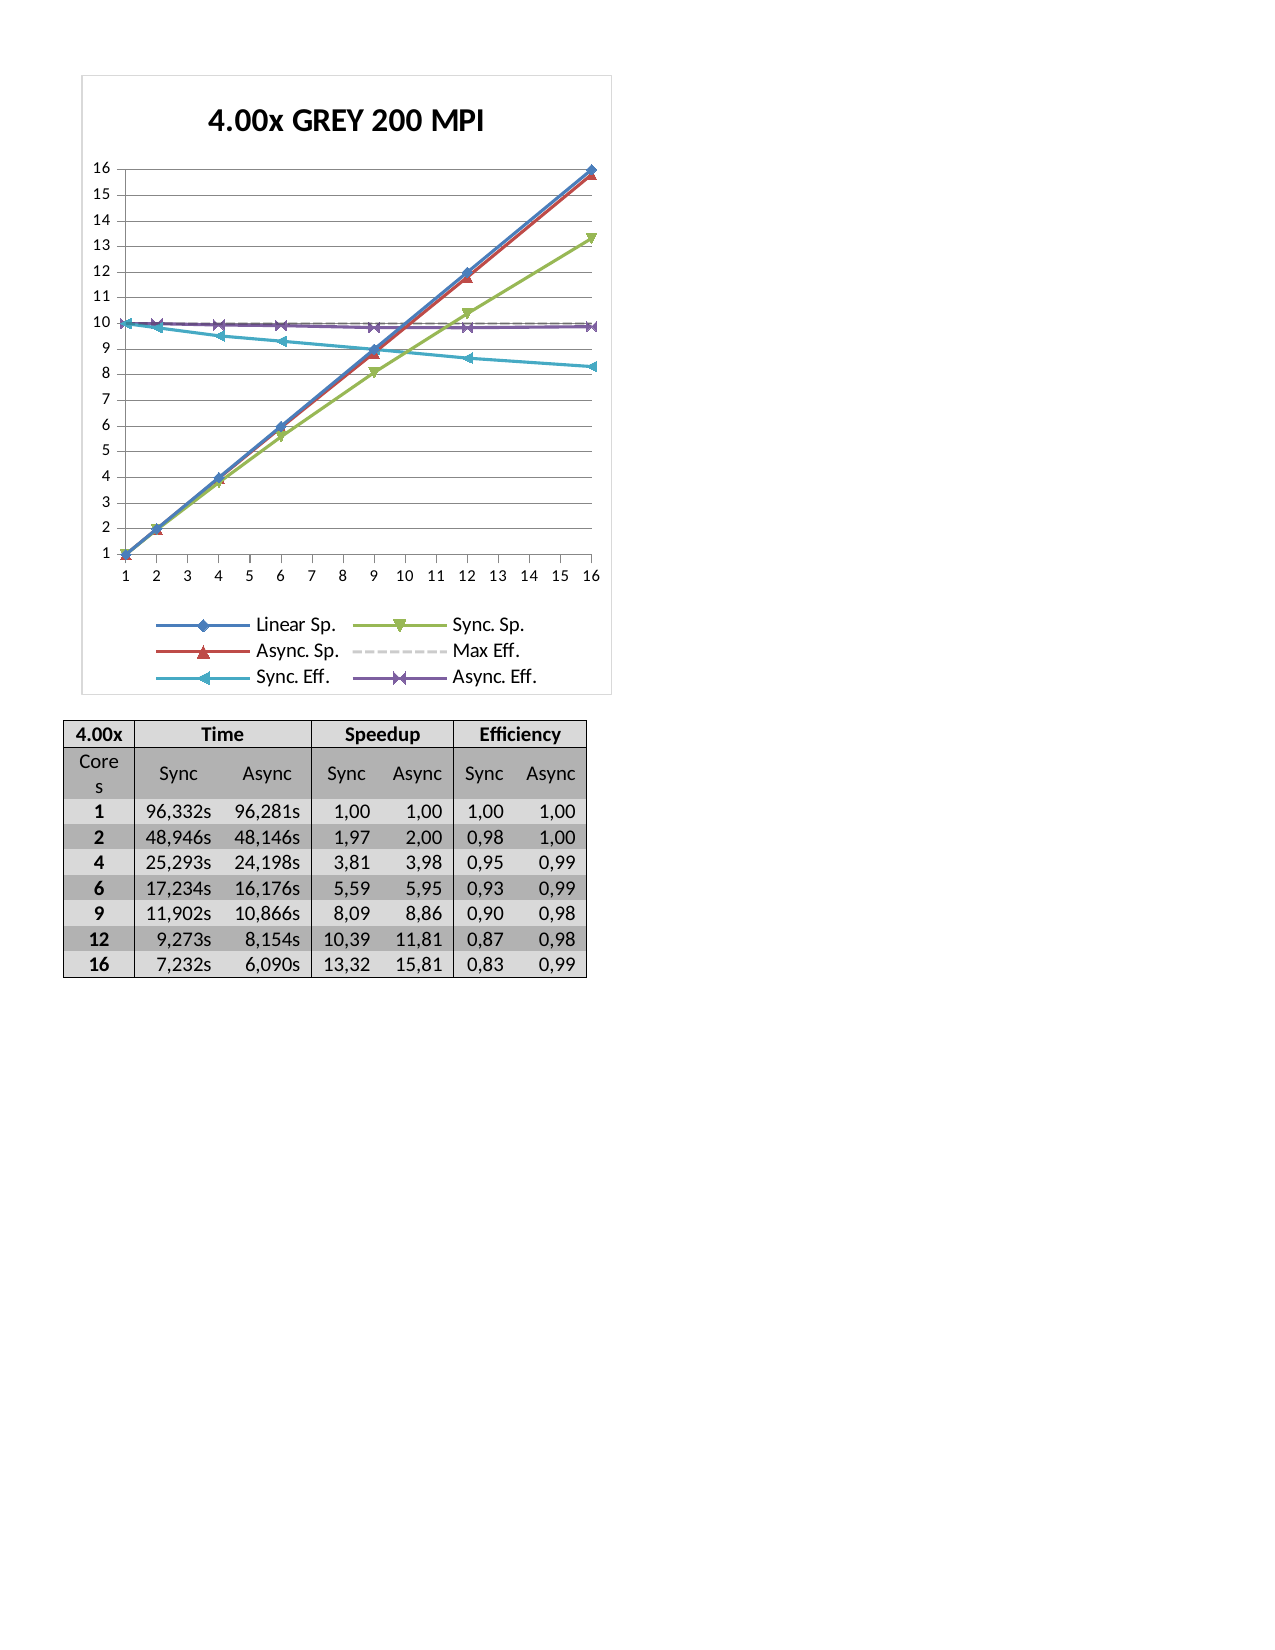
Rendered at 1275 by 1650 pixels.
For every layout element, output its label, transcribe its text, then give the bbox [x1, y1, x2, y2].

table_cell 1,00 [515, 824, 586, 849]
table_cell 4 [64, 850, 134, 875]
table_cell 0,99 [515, 951, 586, 977]
table_cell 0,98 [515, 926, 586, 951]
table_cell 0,99 [515, 875, 586, 900]
table_cell 0,98 [515, 900, 586, 926]
table_cell 0,98 [454, 824, 515, 849]
table_cell 1,00 [454, 799, 515, 824]
table_cell 8,154s [223, 926, 311, 951]
table_cell Sync [135, 748, 223, 799]
table_cell 1,97 [312, 824, 381, 849]
table_cell 6 [64, 875, 134, 900]
table_cell 1,00 [515, 799, 586, 824]
table_header Efficiency [454, 721, 586, 747]
table_cell 96,332s [135, 799, 223, 824]
table_cell 3,98 [381, 850, 453, 875]
table_cell 7,232s [135, 951, 223, 977]
table_cell 0,87 [454, 926, 515, 951]
table_cell Async [381, 748, 453, 799]
table_cell 6,090s [223, 951, 311, 977]
table_cell 8,86 [381, 900, 453, 926]
table_cell 0,95 [454, 850, 515, 875]
table_cell 96,281s [223, 799, 311, 824]
table_cell Cores [64, 748, 134, 799]
table_cell 0,83 [454, 951, 515, 977]
table_cell 9 [64, 900, 134, 926]
table_cell 5,95 [381, 875, 453, 900]
table_cell 9,273s [135, 926, 223, 951]
table_cell 3,81 [312, 850, 381, 875]
table_cell 1,00 [312, 799, 381, 824]
table_cell 0,93 [454, 875, 515, 900]
table_cell Async [223, 748, 311, 799]
table_cell 17,234s [135, 875, 223, 900]
table_cell 0,99 [515, 850, 586, 875]
table_cell 1,00 [381, 799, 453, 824]
table_header Speedup [312, 721, 453, 747]
table_cell 1 [64, 799, 134, 824]
table_cell 11,81 [381, 926, 453, 951]
table_cell 2,00 [381, 824, 453, 849]
table_cell 8,09 [312, 900, 381, 926]
table_cell 16,176s [223, 875, 311, 900]
table_cell 10,39 [312, 926, 381, 951]
table_cell 2 [64, 824, 134, 849]
table_cell Sync [454, 748, 515, 799]
table_cell 13,32 [312, 951, 381, 977]
table_cell Async [515, 748, 586, 799]
table_cell 5,59 [312, 875, 381, 900]
table_cell 48,146s [223, 824, 311, 849]
table_header 4.00x [64, 721, 134, 747]
table_cell 25,293s [135, 850, 223, 875]
table_cell 0,90 [454, 900, 515, 926]
table_cell 16 [64, 951, 134, 977]
table_cell 15,81 [381, 951, 453, 977]
table_cell 12 [64, 926, 134, 951]
table_cell 11,902s [135, 900, 223, 926]
table_cell 48,946s [135, 824, 223, 849]
table_cell Sync [312, 748, 381, 799]
table_cell 10,866s [223, 900, 311, 926]
table_cell 24,198s [223, 850, 311, 875]
table_header Time [135, 721, 311, 747]
